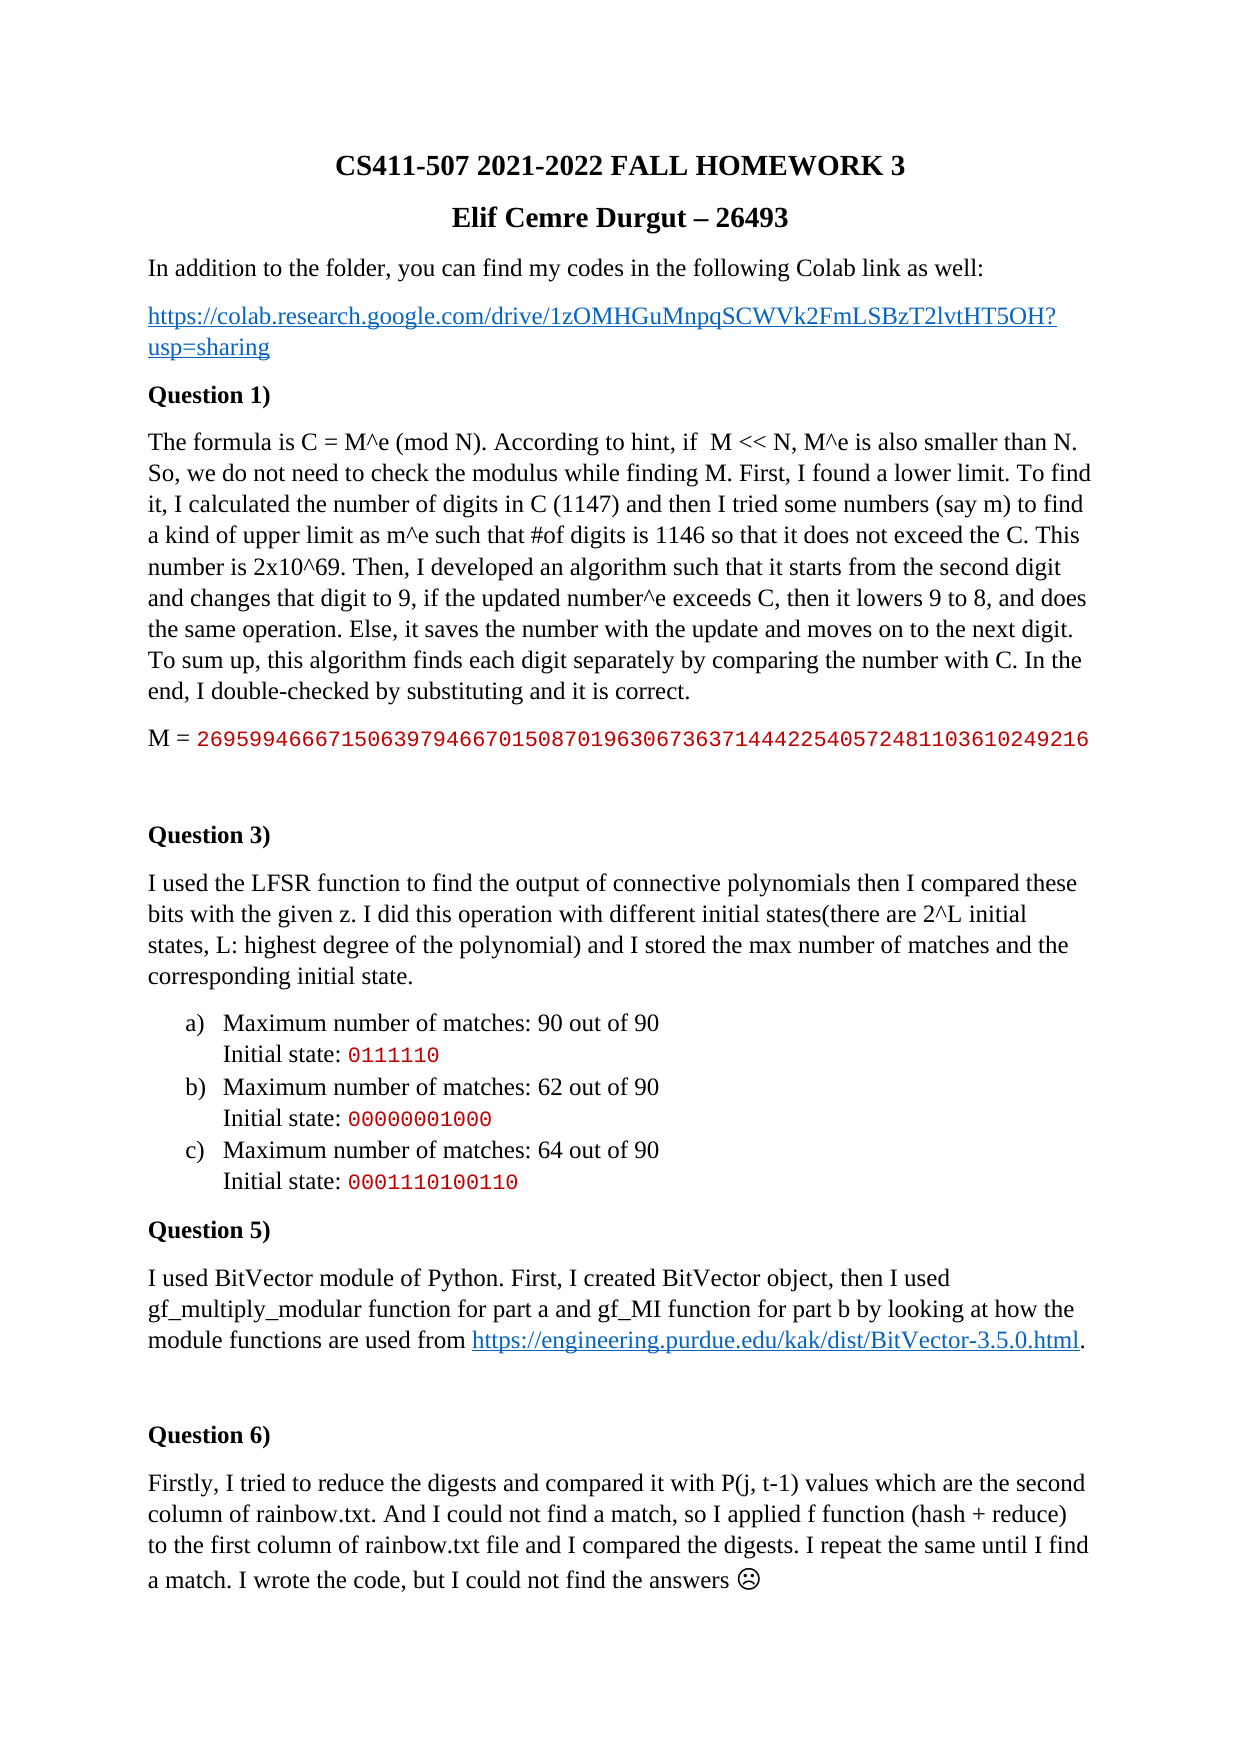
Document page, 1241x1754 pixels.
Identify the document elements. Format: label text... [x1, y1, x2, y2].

text I used BitVector module of Python. First, I created BitVector object, then I used gf_multiply_modular function for part a and gf_MI function for part b by looking at how the module functions are used from https://engineering.purdue.edu/kak/dist/BitVector-3.5.0.html. [148, 1263, 1093, 1353]
text Question 1) [148, 380, 1093, 408]
text M = 26959946667150639794667015087019630673637144422540572481103610249216 [148, 723, 1093, 753]
text Question 5) [148, 1215, 1093, 1244]
list Maximum number of matches: 64 out of 90 [185, 1135, 1093, 1164]
list Initial state: 0111110 [223, 1039, 1093, 1069]
text The formula is C = M^e (mod N). According to hint, if M << N, M^e is also smaller than N. So, we do not need to check the modulus while finding M. First, I found a lower limit. To find it, I calculated the number of digits in C (1147) and then I tried some numbers (say m) to find a kind of upper limit as m^e such that #of digits is 1146 so that it does not exceed the C. This number is 2x10^69. Then, I developed an algorithm such that it starts from the second digit and changes that digit to 9, if the updated number^e exceeds C, then it lowers 9 to 8, and does the same operation. Else, it saves the number with the update and moves on to the next digit. To sum up, this algorithm finds each digit separately by comparing the number with C. In the end, I double-checked by substituting and it is correct. [148, 427, 1093, 704]
text Question 6) [148, 1420, 1093, 1449]
list Maximum number of matches: 62 out of 90 [185, 1072, 1093, 1101]
text https://colab.research.google.com/drive/1zOMHGuMnpqSCWVk2FmLSBzT2lvtHT5OH?usp=sharing [148, 301, 1093, 361]
text I used the LFSR function to find the output of connective polynomials then I compared these bits with the given z. I did this operation with different initial states(there are 2^L initial states, L: highest degree of the polynomial) and I stored the max number of matches and the corresponding initial state. [148, 868, 1093, 989]
text CS411-507 2021-2022 FALL HOMEWORK 3 [148, 148, 1093, 181]
text Question 3) [148, 820, 1093, 849]
text Elif Cemre Durgut – 26493 [148, 200, 1093, 234]
text In addition to the folder, you can find my codes in the following Colab link as well: [148, 253, 1093, 282]
list Initial state: 0001110100110 [223, 1166, 1093, 1196]
text Firstly, I tried to reduce the digests and compared it with P(j, t-1) values which are the second column of rainbow.txt. And I could not find a match, so I applied f function (hash + reduce) to the first column of rainbow.txt file and I compared the digests. I repeat the same until I find a match. I wrote the code, but I could not find the answers [148, 1468, 1093, 1595]
list Initial state: 00000001000 [223, 1103, 1093, 1133]
list Maximum number of matches: 90 out of 90 [185, 1008, 1093, 1037]
